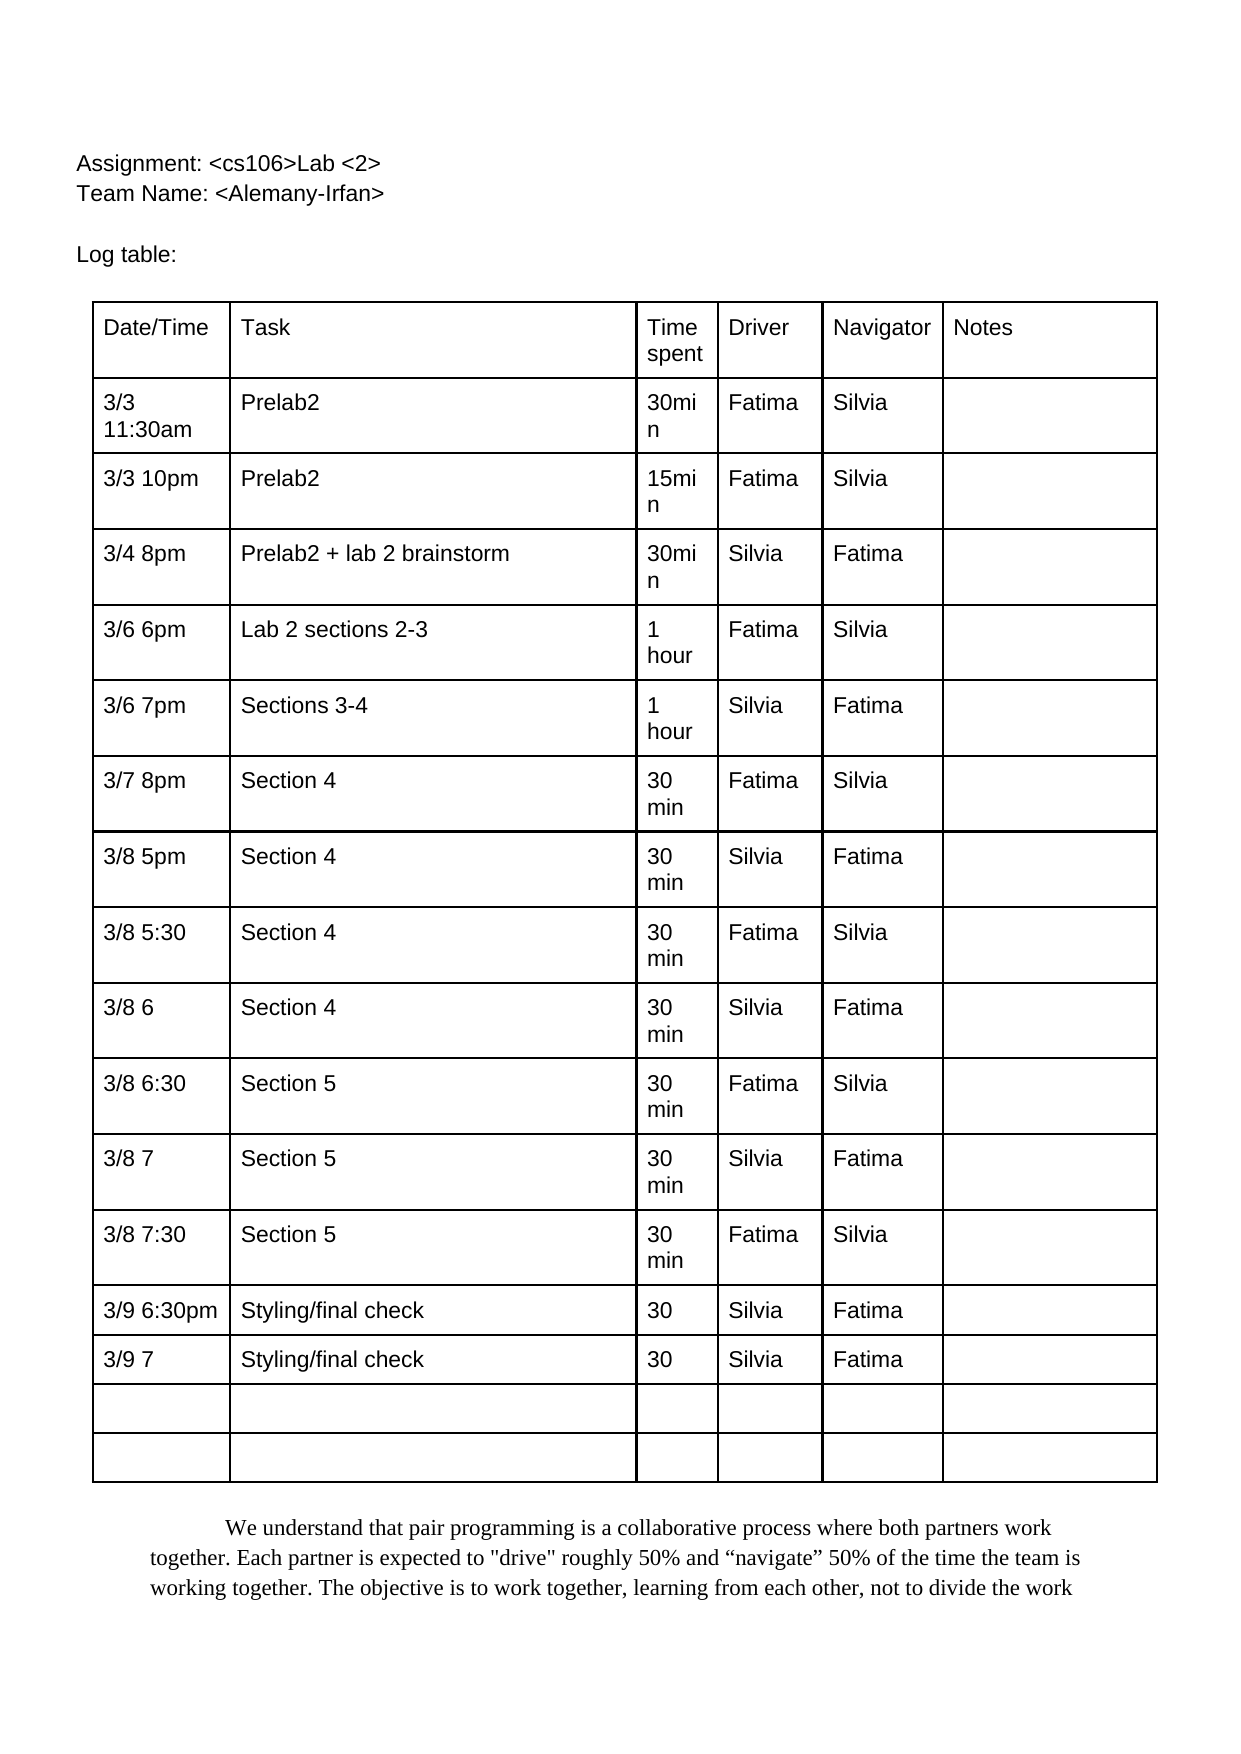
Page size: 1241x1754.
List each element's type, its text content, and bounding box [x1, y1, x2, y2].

table_cell Lab 2 sections 2-3 [231, 606, 635, 679]
table_cell [944, 1385, 1156, 1432]
table_cell Silvia [719, 984, 821, 1057]
table_cell 30 [638, 1286, 717, 1333]
table_cell Prelab2 + lab 2 brainstorm [231, 530, 635, 603]
table_cell 3/3 10pm [94, 454, 229, 528]
table_cell Silvia [824, 606, 942, 679]
table_cell Fatima [719, 454, 821, 528]
table_cell [944, 681, 1156, 755]
table_cell Silvia [719, 1286, 821, 1333]
table_cell [824, 1434, 942, 1481]
table_cell Silvia [824, 1059, 942, 1133]
table_cell Silvia [824, 757, 942, 830]
table_cell 3/8 6:30 [94, 1059, 229, 1133]
table_cell [638, 1434, 717, 1481]
table_cell Fatima [719, 606, 821, 679]
table_cell Fatima [824, 1336, 942, 1383]
table_header Navigator [824, 303, 942, 377]
table_cell 30 min [638, 1211, 717, 1284]
table_cell [944, 833, 1156, 906]
table_cell 3/9 6:30pm [94, 1286, 229, 1333]
table_cell Fatima [824, 681, 942, 755]
table_cell Silvia [719, 530, 821, 603]
table_cell Silvia [719, 1336, 821, 1383]
table_cell Sections 3-4 [231, 681, 635, 755]
table_cell Fatima [719, 757, 821, 830]
table_cell 30 min [638, 757, 717, 830]
table_cell 30 min [638, 908, 717, 982]
table_cell [944, 1211, 1156, 1284]
table_cell 30 min [638, 833, 717, 906]
table_cell [944, 606, 1156, 679]
table_cell 30 min [638, 984, 717, 1057]
table_cell Section 4 [231, 908, 635, 982]
table_cell [944, 454, 1156, 528]
table_cell [944, 757, 1156, 830]
table_cell 3/8 7 [94, 1135, 229, 1208]
table_cell Prelab2 [231, 454, 635, 528]
table_cell Silvia [719, 1135, 821, 1208]
table_cell 3/8 5pm [94, 833, 229, 906]
table_cell [231, 1434, 635, 1481]
table_cell Silvia [824, 379, 942, 452]
table_cell [944, 1434, 1156, 1481]
table_cell 3/8 6 [94, 984, 229, 1057]
table_cell 3/9 7 [94, 1336, 229, 1383]
table_header Date/Time [94, 303, 229, 377]
table_cell 3/4 8pm [94, 530, 229, 603]
table_cell 30 min [638, 1059, 717, 1133]
table_cell Section 5 [231, 1059, 635, 1133]
table_header Time spent [638, 303, 717, 377]
table_cell [94, 1385, 229, 1432]
table_cell 3/6 7pm [94, 681, 229, 755]
table_cell 30 min [638, 1135, 717, 1208]
table_cell Silvia [719, 833, 821, 906]
table_cell Styling/final check [231, 1286, 635, 1333]
table_cell Fatima [719, 379, 821, 452]
table_cell Styling/final check [231, 1336, 635, 1383]
table_cell 30min [638, 379, 717, 452]
table_cell [944, 530, 1156, 603]
table_cell Fatima [824, 1135, 942, 1208]
table_cell 1 hour [638, 681, 717, 755]
table_cell Silvia [824, 908, 942, 982]
table_cell Section 4 [231, 757, 635, 830]
table_cell 3/8 5:30 [94, 908, 229, 982]
table_cell Fatima [824, 1286, 942, 1333]
table_cell 3/6 6pm [94, 606, 229, 679]
table_cell 30 [638, 1336, 717, 1383]
table_cell Fatima [719, 908, 821, 982]
table_cell 30min [638, 530, 717, 603]
table_cell Section 5 [231, 1135, 635, 1208]
table_cell 3/8 7:30 [94, 1211, 229, 1284]
table_cell [944, 1059, 1156, 1133]
table_cell Silvia [719, 681, 821, 755]
table_cell Section 4 [231, 833, 635, 906]
table_cell [944, 1135, 1156, 1208]
table_cell [638, 1385, 717, 1432]
table_cell 3/7 8pm [94, 757, 229, 830]
table_cell [944, 379, 1156, 452]
table_cell [719, 1434, 821, 1481]
table_cell Silvia [824, 1211, 942, 1284]
table_cell 3/3 11:30am [94, 379, 229, 452]
table_cell [944, 984, 1156, 1057]
text Log table: [76, 241, 1090, 267]
table_cell Section 5 [231, 1211, 635, 1284]
table_cell Fatima [824, 833, 942, 906]
table_cell [944, 908, 1156, 982]
table_cell [94, 1434, 229, 1481]
text Assignment: <cs106>Lab <2> [76, 150, 1090, 176]
table_cell [944, 1286, 1156, 1333]
text Team Name: <Alemany-Irfan> [76, 180, 1090, 207]
table_cell Fatima [824, 530, 942, 603]
table_cell 1 hour [638, 606, 717, 679]
table_cell Prelab2 [231, 379, 635, 452]
table_cell [824, 1385, 942, 1432]
table_header Task [231, 303, 635, 377]
table_header Driver [719, 303, 821, 377]
table_cell Fatima [719, 1059, 821, 1133]
table_cell [944, 1336, 1156, 1383]
table_cell Silvia [824, 454, 942, 528]
table_header Notes [944, 303, 1156, 377]
table_cell 15min [638, 454, 717, 528]
table_cell [719, 1385, 821, 1432]
table_cell [231, 1385, 635, 1432]
table_cell Fatima [719, 1211, 821, 1284]
table_cell Section 4 [231, 984, 635, 1057]
table_cell Fatima [824, 984, 942, 1057]
